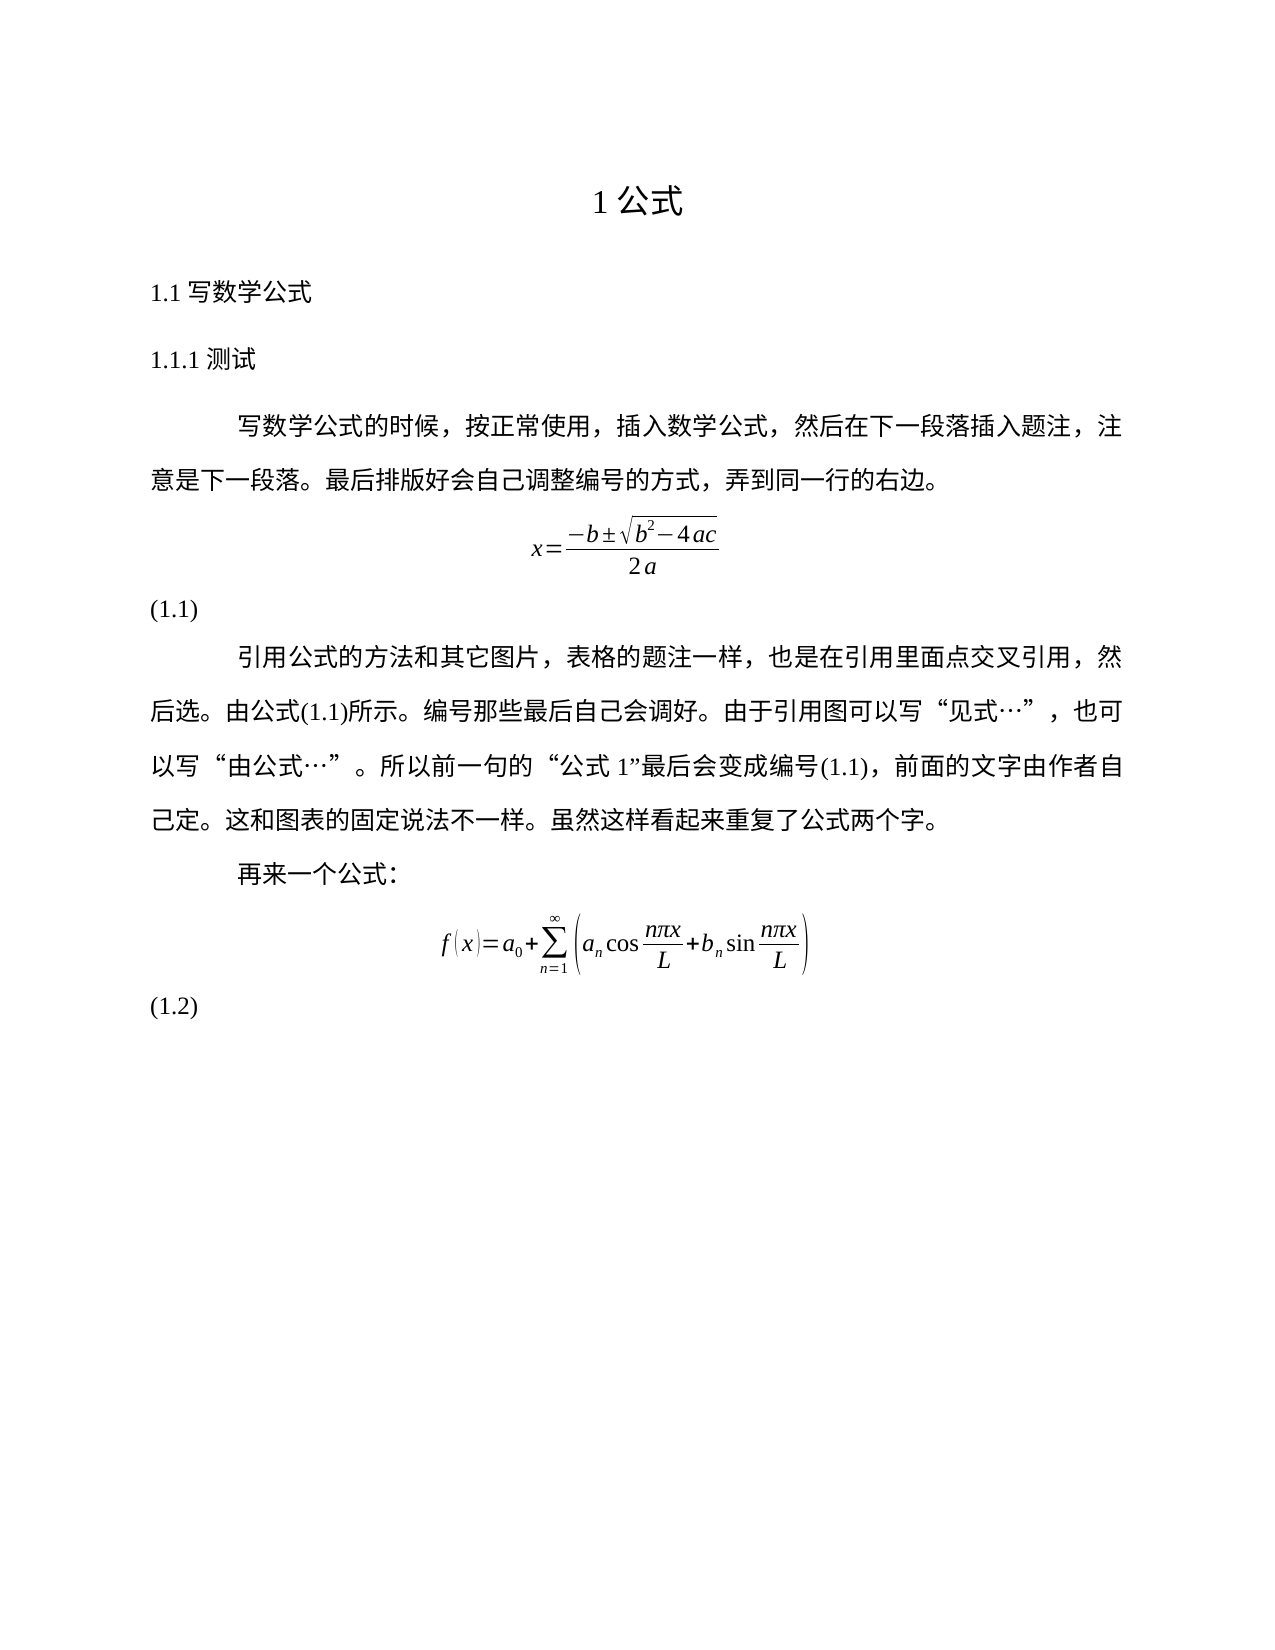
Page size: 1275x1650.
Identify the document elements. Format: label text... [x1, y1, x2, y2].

text 写数学公式的时候，按正常使用，插入数学公式，然后在下一段落插入题注，注意是下一段落。最后排版好会自己调整编号的方式，弄到同一行的右边。 [150, 406, 1125, 497]
subtitle 公式 [150, 175, 1125, 223]
text 再来一个公式： [150, 855, 1125, 891]
subtitle 测试 [150, 339, 1125, 375]
text 引用公式的方法和其它图片，表格的题注一样，也是在引用里面点交叉引用，然后选。由公式公式 1所示。编号那些最后自己会调好。由于引用图可以写“见式…”，也可以写“由公式…”。所以前一句的“公式1”最后会变成编号(1.1)，前面的文字由作者自己定。这和图表的固定说法不一样。虽然这样看起来重复了公式两个字。 [150, 637, 1125, 837]
subtitle 写数学公式 [150, 272, 1125, 308]
